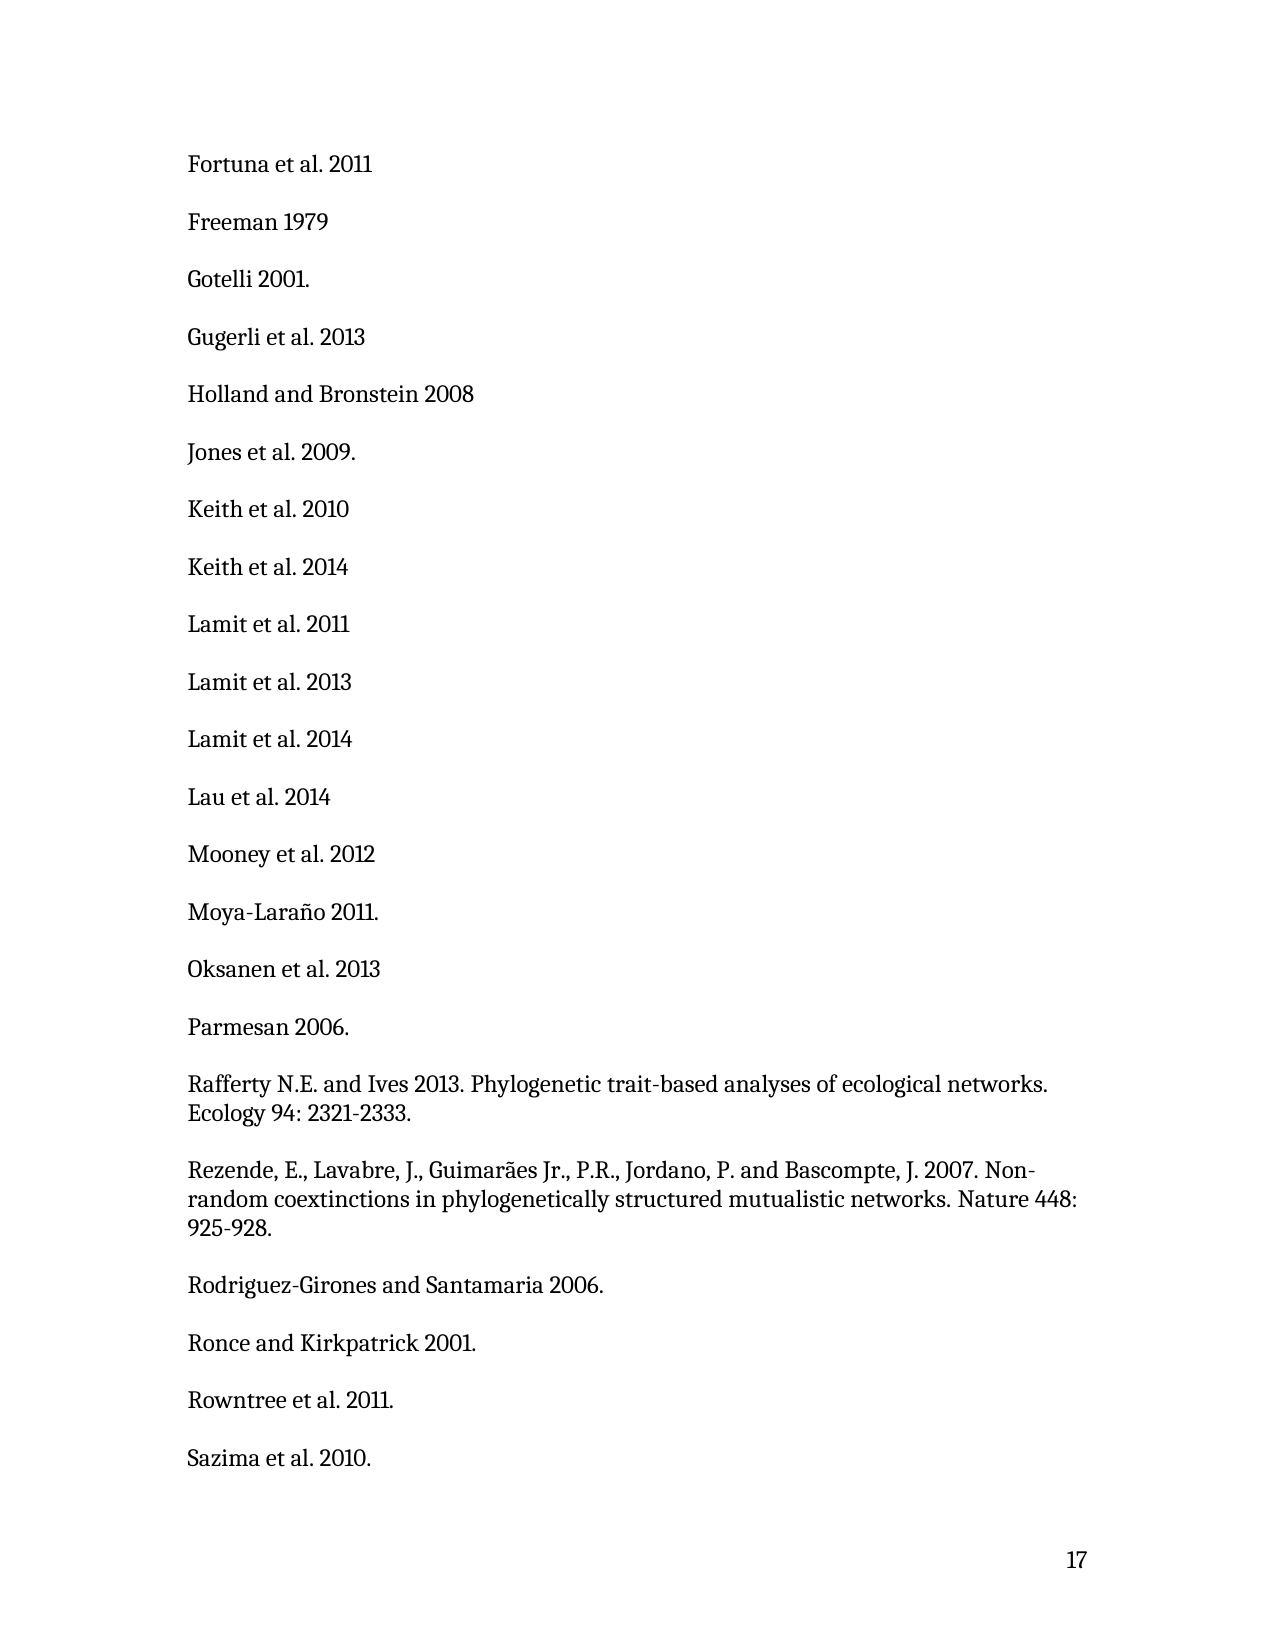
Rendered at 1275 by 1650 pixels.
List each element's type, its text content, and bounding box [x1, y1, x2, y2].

text Rowntree et al. 2011. [187, 1386, 1087, 1415]
text Fortuna et al. 2011 [187, 150, 1087, 179]
text Oksanen et al. 2013 [187, 955, 1087, 984]
text Keith et al. 2014 [187, 552, 1087, 581]
text Mooney et al. 2012 [187, 840, 1087, 869]
text Keith et al. 2010 [187, 495, 1087, 524]
text Ronce and Kirkpatrick 2001. [187, 1329, 1087, 1357]
text Rodriguez-Girones and Santamaria 2006. [187, 1271, 1087, 1300]
text Freeman 1979 [187, 207, 1087, 236]
text Rafferty N.E. and Ives 2013. Phylogenetic trait-based analyses of ecological networks. Ecology 94: 2321-2333. [187, 1070, 1087, 1127]
text Sazima et al. 2010. [187, 1444, 1087, 1472]
text Lamit et al. 2014 [187, 725, 1087, 754]
text Gugerli et al. 2013 [187, 322, 1087, 351]
text Parmesan 2006. [187, 1012, 1087, 1041]
text Moya-Laraño 2011. [187, 897, 1087, 926]
text Rezende, E., Lavabre, J., Guimarães Jr., P.R., Jordano, P. and Bascompte, J. 2007. Non-random coextinctions in phylogenetically structured mutualistic networks. Nature 448: 925-928. [187, 1156, 1087, 1242]
text Lau et al. 2014 [187, 782, 1087, 811]
text Holland and Bronstein 2008 [187, 380, 1087, 409]
text Gotelli 2001. [187, 265, 1087, 294]
text Jones et al. 2009. [187, 437, 1087, 466]
text Lamit et al. 2011 [187, 610, 1087, 639]
text Lamit et al. 2013 [187, 667, 1087, 696]
